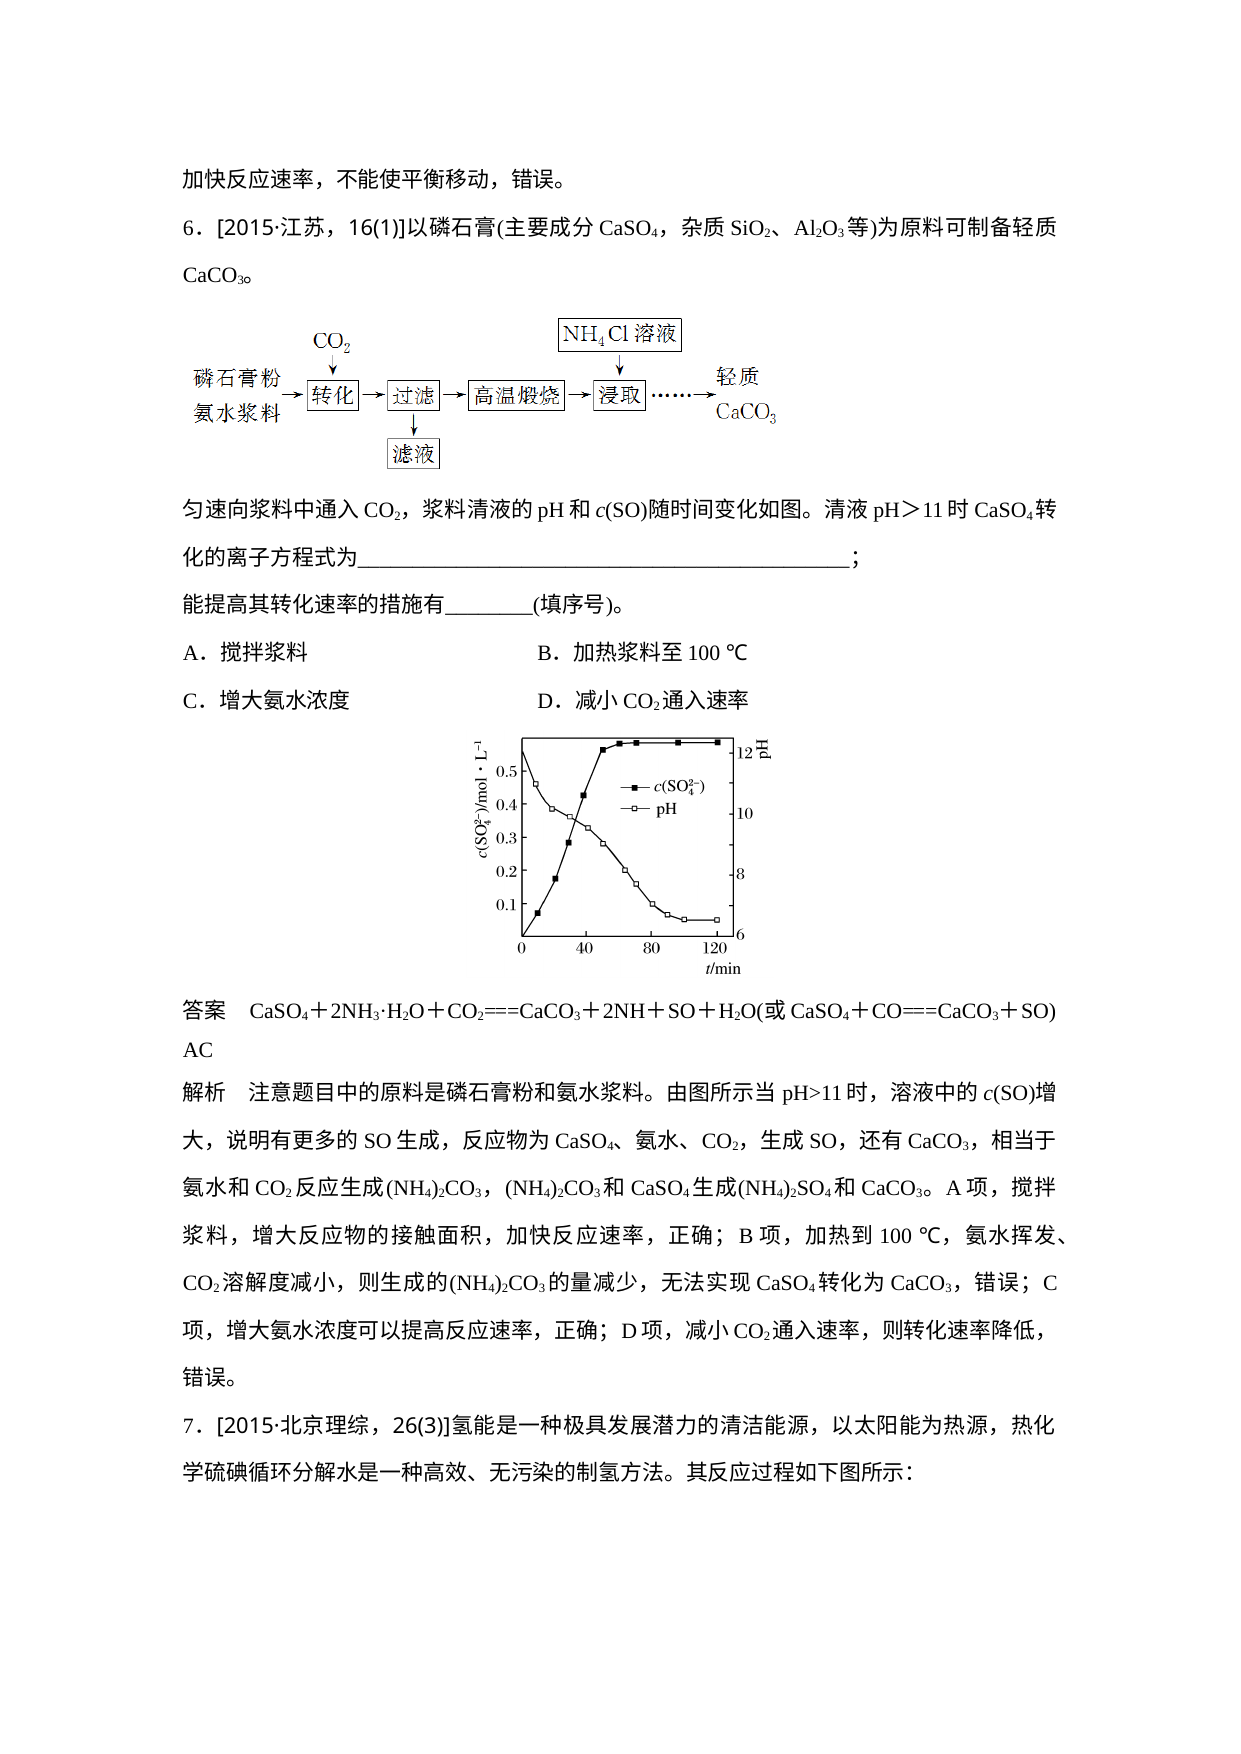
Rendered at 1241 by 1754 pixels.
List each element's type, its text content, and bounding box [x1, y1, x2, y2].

text 6．[2015·江苏，16(1)]以磷石膏(主要成分CaSO4，杂质SiO2、Al2O3等)为原料可制备轻质CaCO3。 [183, 209, 1058, 289]
text C．增大氨水浓度 D．减小CO2通入速率 [183, 683, 1058, 714]
text 7．[2015·北京理综，26(3)]氢能是一种极具发展潜力的清洁能源，以太阳能为热源，热化学硫碘循环分解水是一种高效、无污染的制氢方法。其反应过程如下图所示： [183, 1408, 1058, 1487]
text 匀速向浆料中通入CO2，浆料清液的pH和c(SO)随时间变化如图。清液pH＞11时CaSO4转化的离子方程式为_____________________________________________； [183, 492, 1058, 572]
text 解析 注意题目中的原料是磷石膏粉和氨水浆料。由图所示当pH>11时，溶液中的c(SO)增大，说明有更多的SO生成，反应物为CaSO4、氨水、CO2，生成SO，还有CaCO3，相当于氨水和CO2反应生成(NH4)2CO3，(NH4)2CO3和CaSO4生成(NH4)2SO4和CaCO3。A项，搅拌浆料，增大反应物的接触面积，加快反应速率，正确；B项，加热到100 ℃，氨水挥发、CO2溶解度减小，则生成的(NH4)2CO3的量减少，无法实现CaSO4转化为CaCO3，错误；C项，增大氨水浓度可以提高反应速率，正确；D项，减小CO2通入速率，则转化速率降低，错误。 [183, 1075, 1058, 1392]
text A．搅拌浆料 B．加热浆料至100 ℃ [183, 635, 1058, 667]
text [183, 162, 1058, 194]
picture [466, 730, 774, 978]
text 答案 CaSO4＋2NH3·H2O＋CO2===CaCO3＋2NH＋SO＋H2O(或CaSO4＋CO===CaCO3＋SO) AC [183, 993, 1058, 1062]
picture [182, 304, 799, 478]
text 能提高其转化速率的措施有________(填序号)。 [183, 587, 1058, 619]
